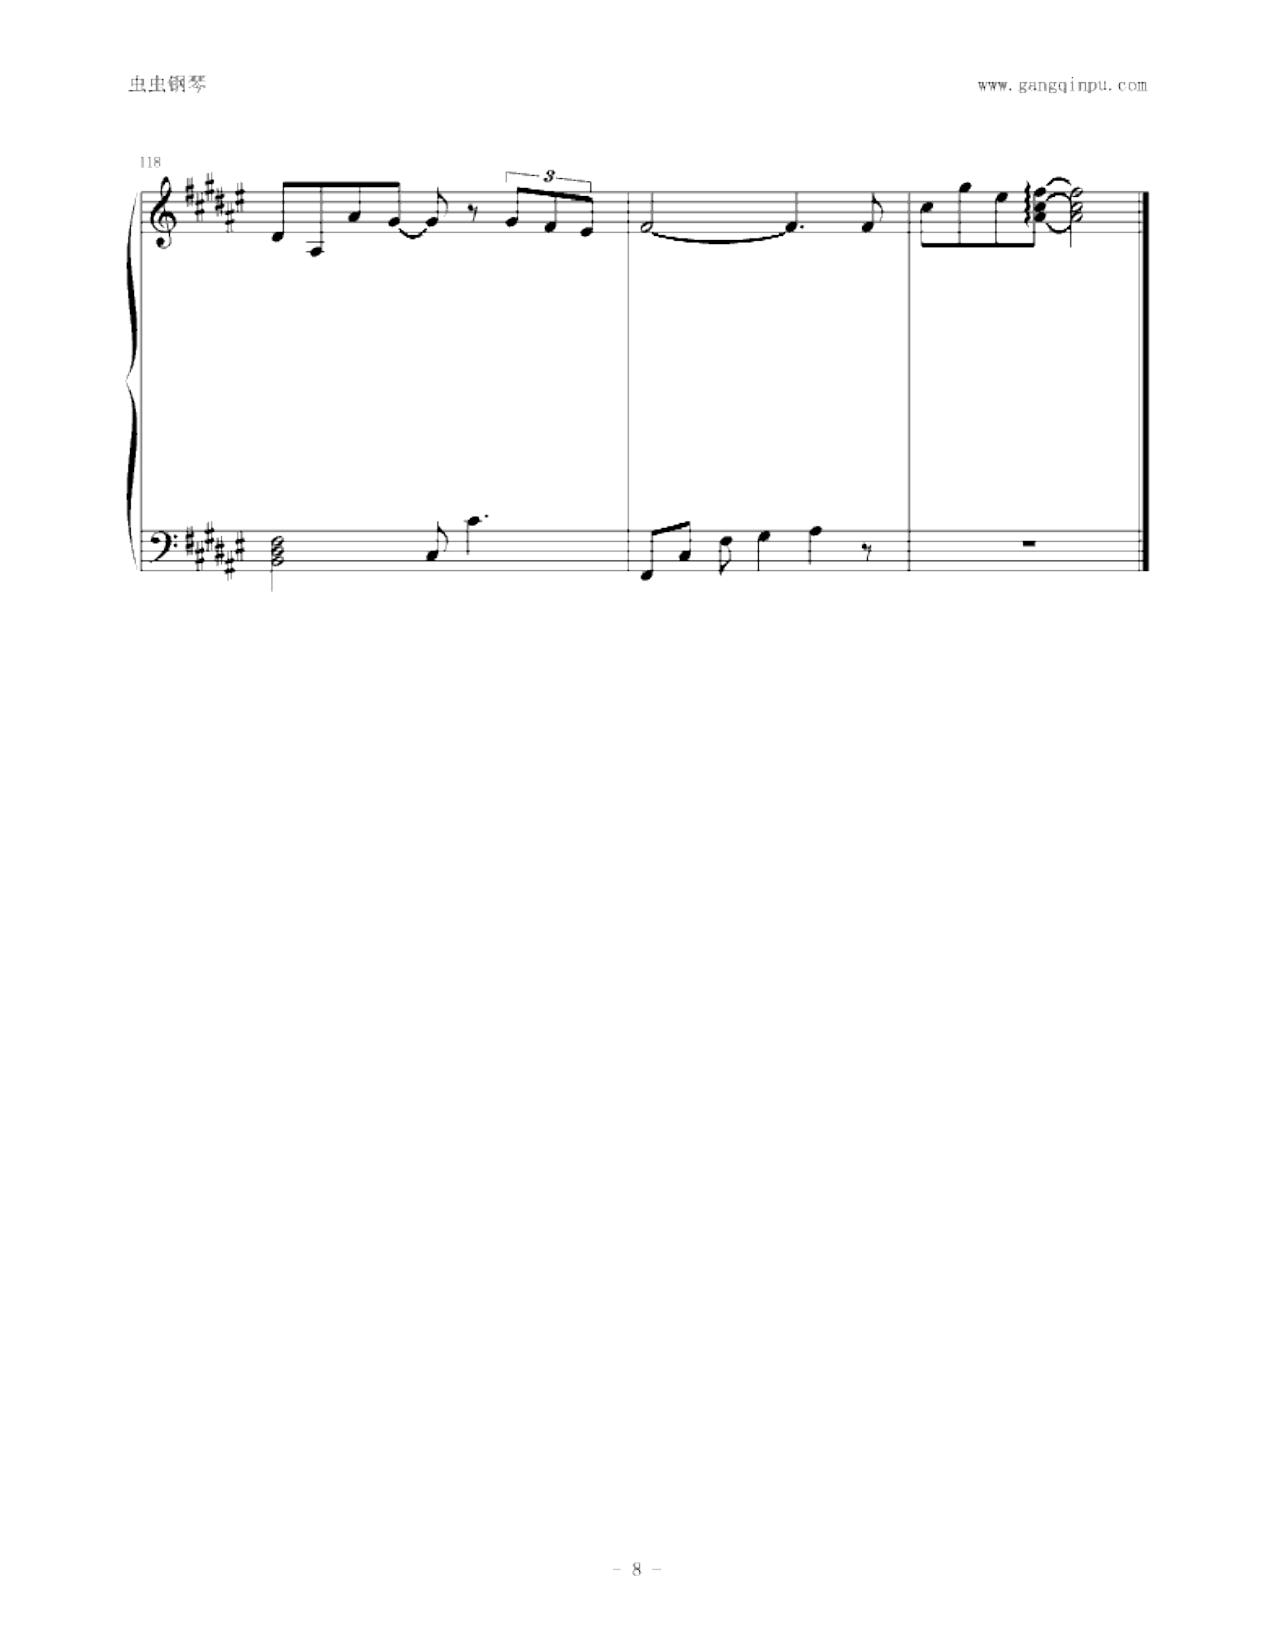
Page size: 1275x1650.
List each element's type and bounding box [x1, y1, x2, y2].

picture [125, 75, 1150, 1576]
